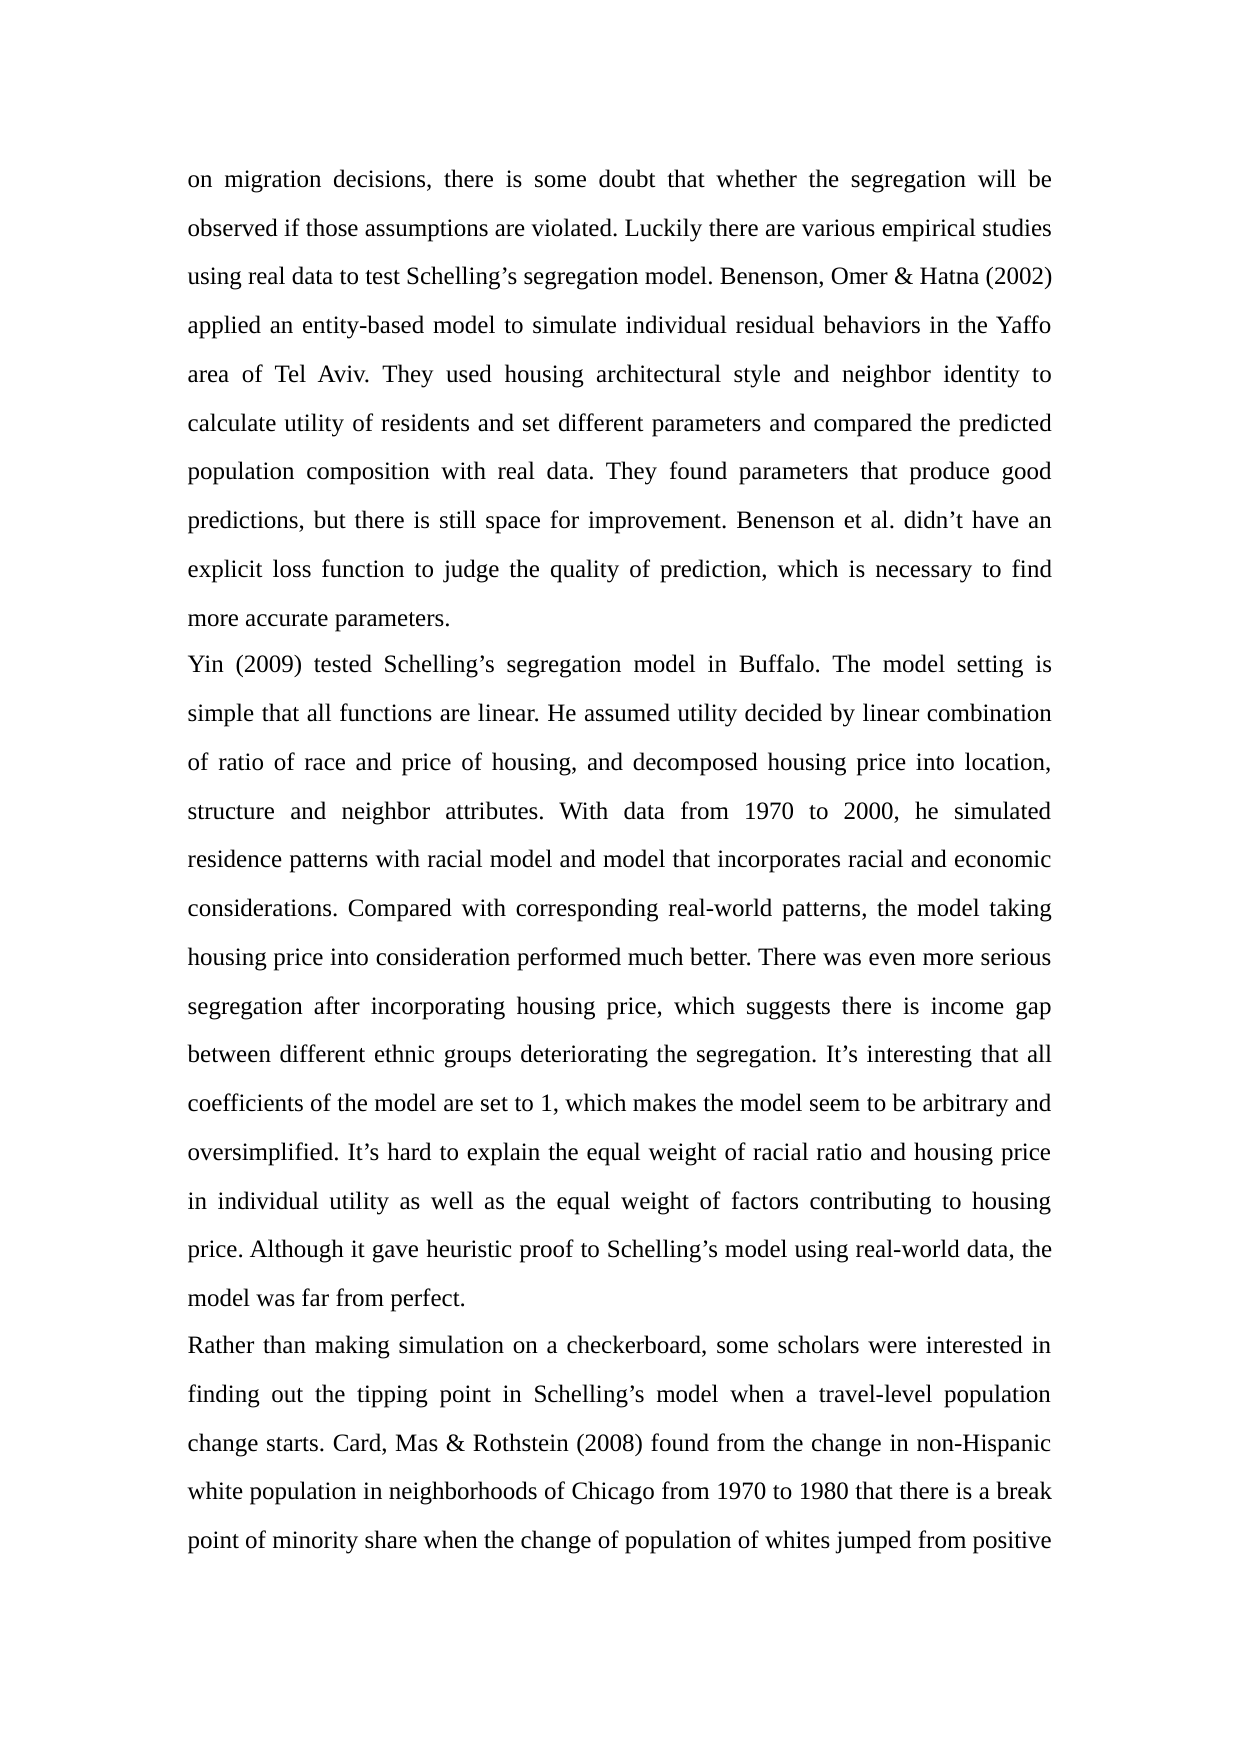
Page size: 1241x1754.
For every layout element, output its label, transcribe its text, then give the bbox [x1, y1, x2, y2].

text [187, 1328, 1053, 1556]
text Yin (2009) tested Schelling’s segregation model in Buffalo. The model setting is simple that all functions are linear. He assumed utility decided by linear combination of ratio of race and price of housing, and decomposed housing price into location, structure and neighbor attributes. With data from 1970 to 2000, he simulated residence patterns with racial model and model that incorporates racial and economic considerations. Compared with corresponding real-world patterns, the model taking housing price into consideration performed much better. There was even more serious segregation after incorporating housing price, which suggests there is income gap between different ethnic groups deteriorating the segregation. It’s interesting that all coefficients of the model are set to 1, which makes the model seem to be arbitrary and oversimplified. It’s hard to explain the equal weight of racial ratio and housing price in individual utility as well as the equal weight of factors contributing to housing price. Although it gave heuristic proof to Schelling’s model using real-world data, the model was far from perfect. [187, 648, 1053, 1314]
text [187, 162, 1053, 633]
